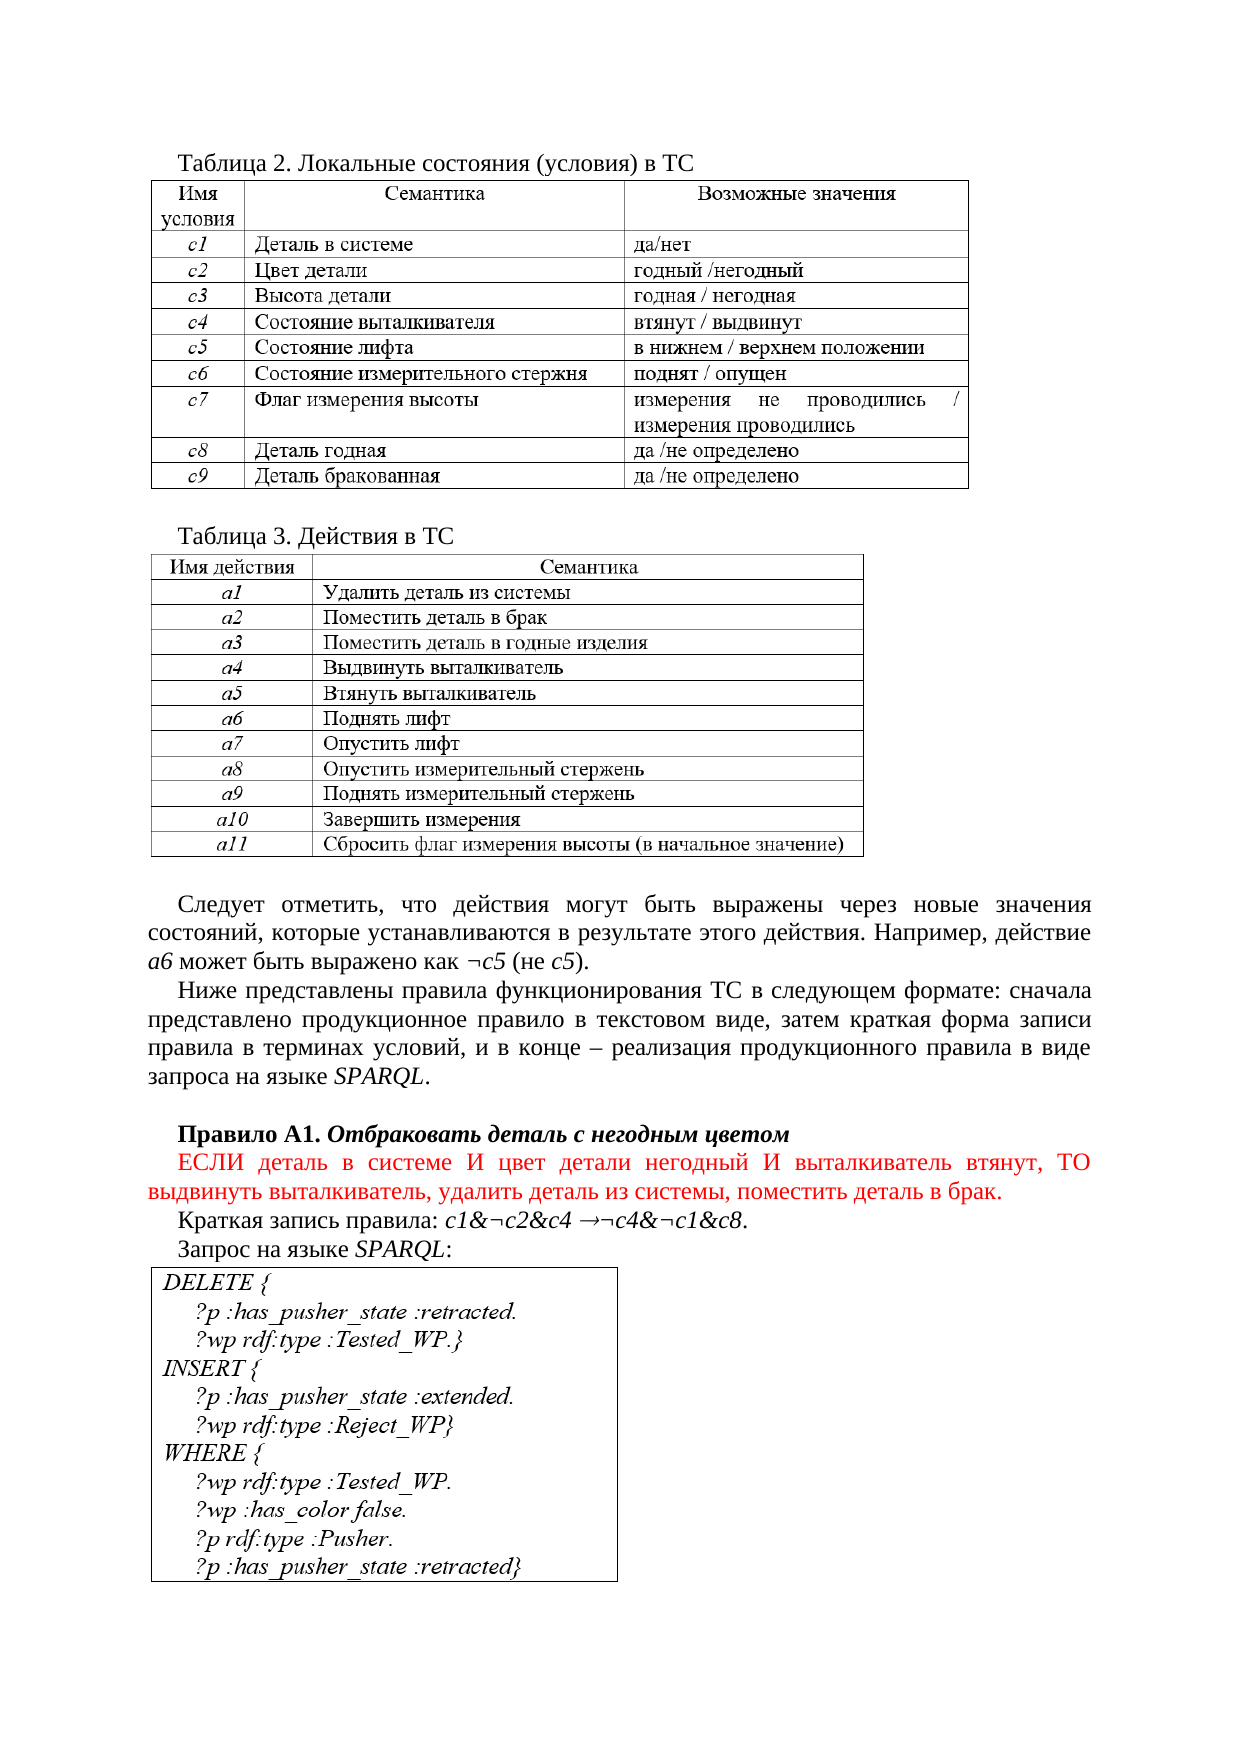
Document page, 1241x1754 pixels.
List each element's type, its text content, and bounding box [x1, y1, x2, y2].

text Таблица 3. Действия в ТС [148, 521, 1092, 550]
text Запрос на языке SPARQL: [148, 1234, 1092, 1262]
text Таблица 2. Локальные состояния (условия) в ТС [148, 148, 1092, 176]
picture [147, 176, 972, 493]
text Краткая запись правила: c1&¬c2&c4 ¬c4&¬c1&с8. [148, 1205, 1092, 1234]
picture [147, 1262, 622, 1586]
picture [147, 550, 867, 860]
text ЕСЛИ деталь в системе И цвет детали негодный И выталкиватель втянут, ТО выдвинуть выталкиватель, удалить деталь из системы, поместить деталь в брак. [148, 1147, 1092, 1205]
text Правило А1. Отбраковать деталь с негодным цветом [148, 1119, 1092, 1147]
text Ниже представлены правила функционирования ТС в следующем формате: сначала представлено продукционное правило в текстовом виде, затем краткая форма записи правила в терминах условий, и в конце – реализация продукционного правила в виде запроса на языке SPARQL. [148, 975, 1092, 1090]
text Следует отметить, что действия могут быть выражены через новые значения состояний, которые устанавливаются в результате этого действия. Например, действие a6 может быть выражено как ¬c5 (не с5). [148, 889, 1092, 975]
